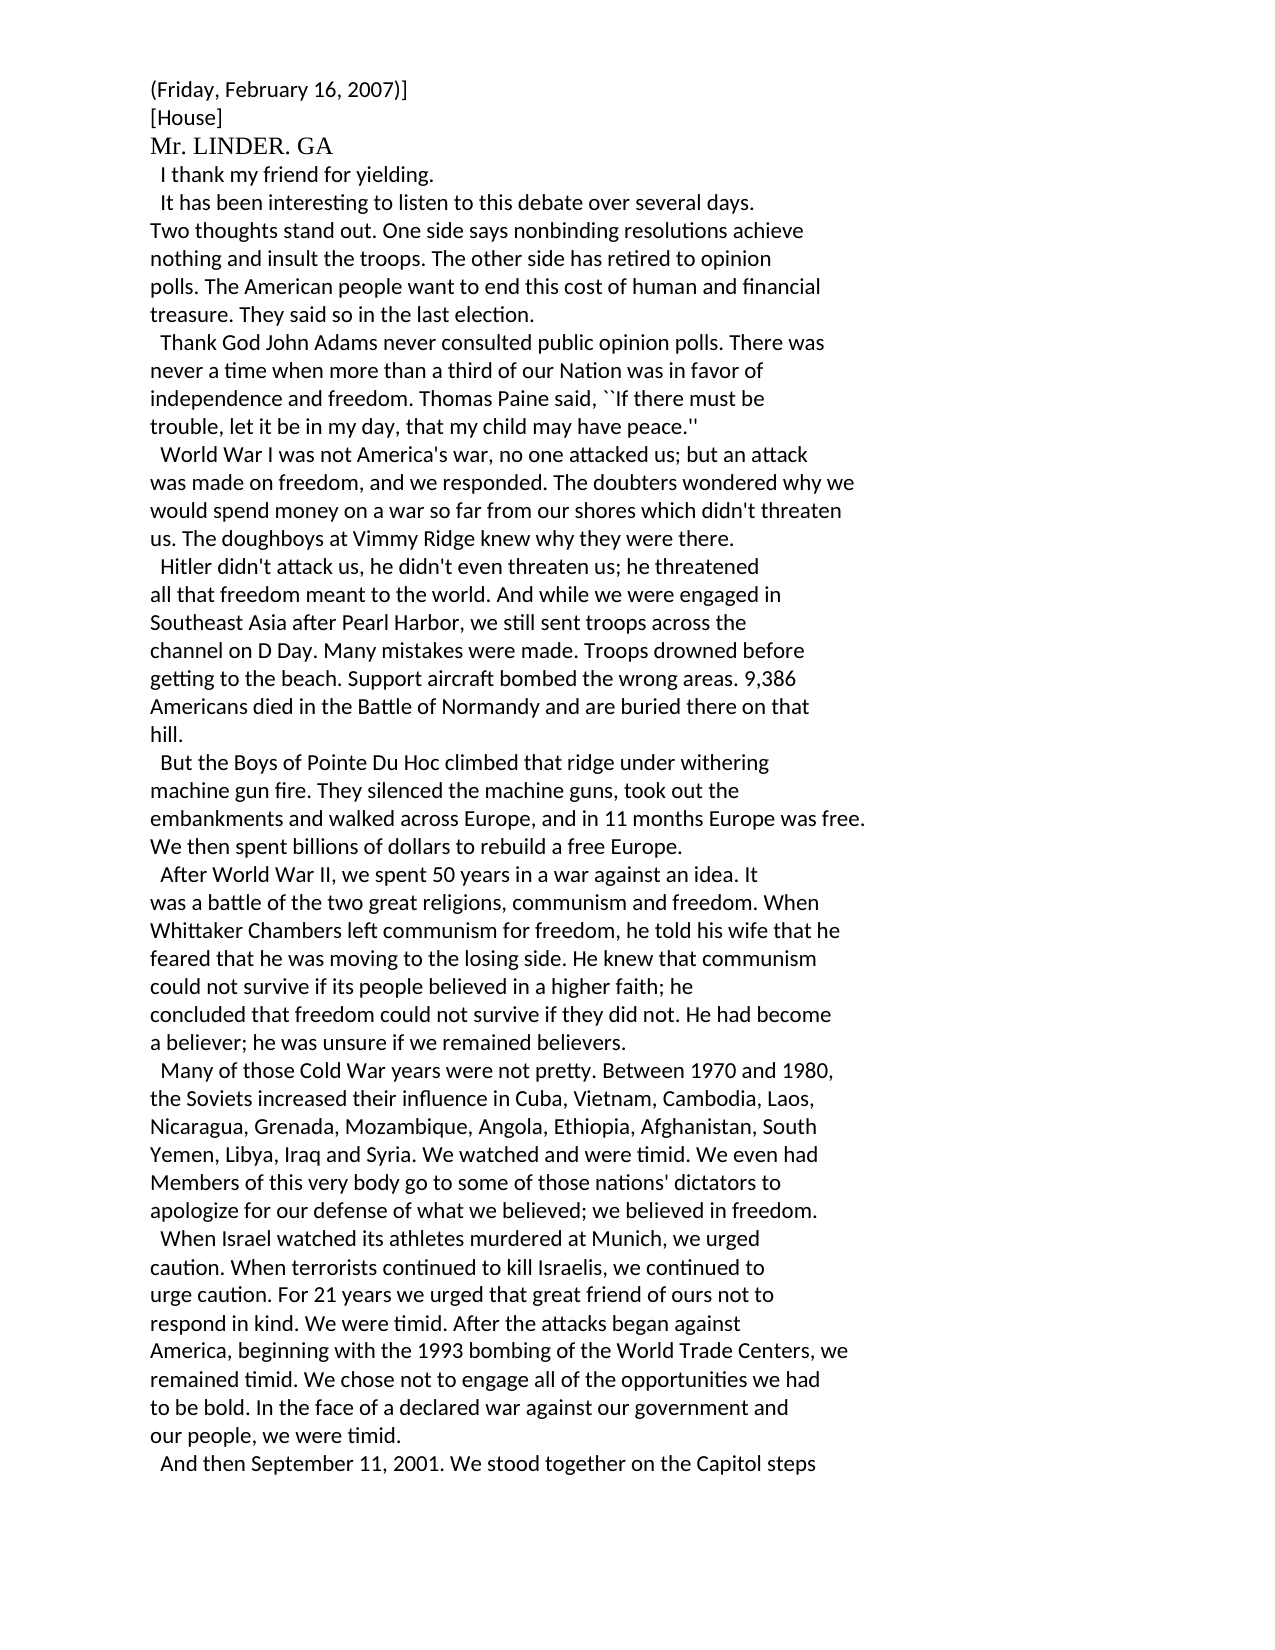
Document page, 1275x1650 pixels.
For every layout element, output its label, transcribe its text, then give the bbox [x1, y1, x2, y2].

text channel on D Day. Many mistakes were made. Troops drowned before [150, 636, 1125, 664]
text would spend money on a war so far from our shores which didn't threaten [150, 496, 1125, 524]
text Americans died in the Battle of Normandy and are buried there on that [150, 692, 1125, 720]
text hill. [150, 720, 1125, 748]
text us. The doughboys at Vimmy Ridge knew why they were there. [150, 524, 1125, 552]
text Hitler didn't attack us, he didn't even threaten us; he threatened [150, 552, 1125, 580]
text Members of this very body go to some of those nations' dictators to [150, 1168, 1125, 1197]
text Nicaragua, Grenada, Mozambique, Angola, Ethiopia, Afghanistan, South [150, 1112, 1125, 1141]
text After World War II, we spent 50 years in a war against an idea. It [150, 860, 1125, 888]
text respond in kind. We were timid. After the attacks began against [150, 1309, 1125, 1337]
text all that freedom meant to the world. And while we were engaged in [150, 580, 1125, 608]
text apologize for our defense of what we believed; we believed in freedom. [150, 1197, 1125, 1224]
text the Soviets increased their influence in Cuba, Vietnam, Cambodia, Laos, [150, 1084, 1125, 1112]
text a believer; he was unsure if we remained believers. [150, 1028, 1125, 1056]
text When Israel watched its athletes murdered at Munich, we urged [150, 1224, 1125, 1253]
text America, beginning with the 1993 bombing of the World Trade Centers, we [150, 1337, 1125, 1365]
text was made on freedom, and we responded. The doubters wondered why we [150, 468, 1125, 496]
text was a battle of the two great religions, communism and freedom. When [150, 888, 1125, 916]
text But the Boys of Pointe Du Hoc climbed that ridge under withering [150, 748, 1125, 776]
text polls. The American people want to end this cost of human and financial [150, 272, 1125, 300]
text never a time when more than a third of our Nation was in favor of [150, 356, 1125, 384]
text machine gun fire. They silenced the machine guns, took out the [150, 776, 1125, 804]
text to be bold. In the face of a declared war against our government and [150, 1393, 1125, 1421]
text treasure. They said so in the last election. [150, 300, 1125, 328]
text trouble, let it be in my day, that my child may have peace.'' [150, 412, 1125, 440]
text remained timid. We chose not to engage all of the opportunities we had [150, 1365, 1125, 1393]
text Whittaker Chambers left communism for freedom, he told his wife that he [150, 916, 1125, 944]
text Thank God John Adams never consulted public opinion polls. There was [150, 328, 1125, 356]
text And then September 11, 2001. We stood together on the Capitol steps [150, 1449, 1125, 1477]
text urge caution. For 21 years we urged that great friend of ours not to [150, 1281, 1125, 1309]
text caution. When terrorists continued to kill Israelis, we continued to [150, 1253, 1125, 1281]
text It has been interesting to listen to this debate over several days. [150, 188, 1125, 216]
text World War I was not America's war, no one attacked us; but an attack [150, 440, 1125, 468]
text getting to the beach. Support aircraft bombed the wrong areas. 9,386 [150, 664, 1125, 692]
text We then spent billions of dollars to rebuild a free Europe. [150, 832, 1125, 860]
text could not survive if its people believed in a higher faith; he [150, 972, 1125, 1000]
text I thank my friend for yielding. [150, 160, 1125, 188]
text our people, we were timid. [150, 1421, 1125, 1449]
text concluded that freedom could not survive if they did not. He had become [150, 1000, 1125, 1028]
text Two thoughts stand out. One side says nonbinding resolutions achieve [150, 216, 1125, 244]
text nothing and insult the troops. The other side has retired to opinion [150, 244, 1125, 272]
text Many of those Cold War years were not pretty. Between 1970 and 1980, [150, 1056, 1125, 1084]
text Yemen, Libya, Iraq and Syria. We watched and were timid. We even had [150, 1141, 1125, 1168]
text Southeast Asia after Pearl Harbor, we still sent troops across the [150, 608, 1125, 636]
text embankments and walked across Europe, and in 11 months Europe was free. [150, 804, 1125, 832]
text feared that he was moving to the losing side. He knew that communism [150, 944, 1125, 972]
text independence and freedom. Thomas Paine said, ``If there must be [150, 384, 1125, 412]
